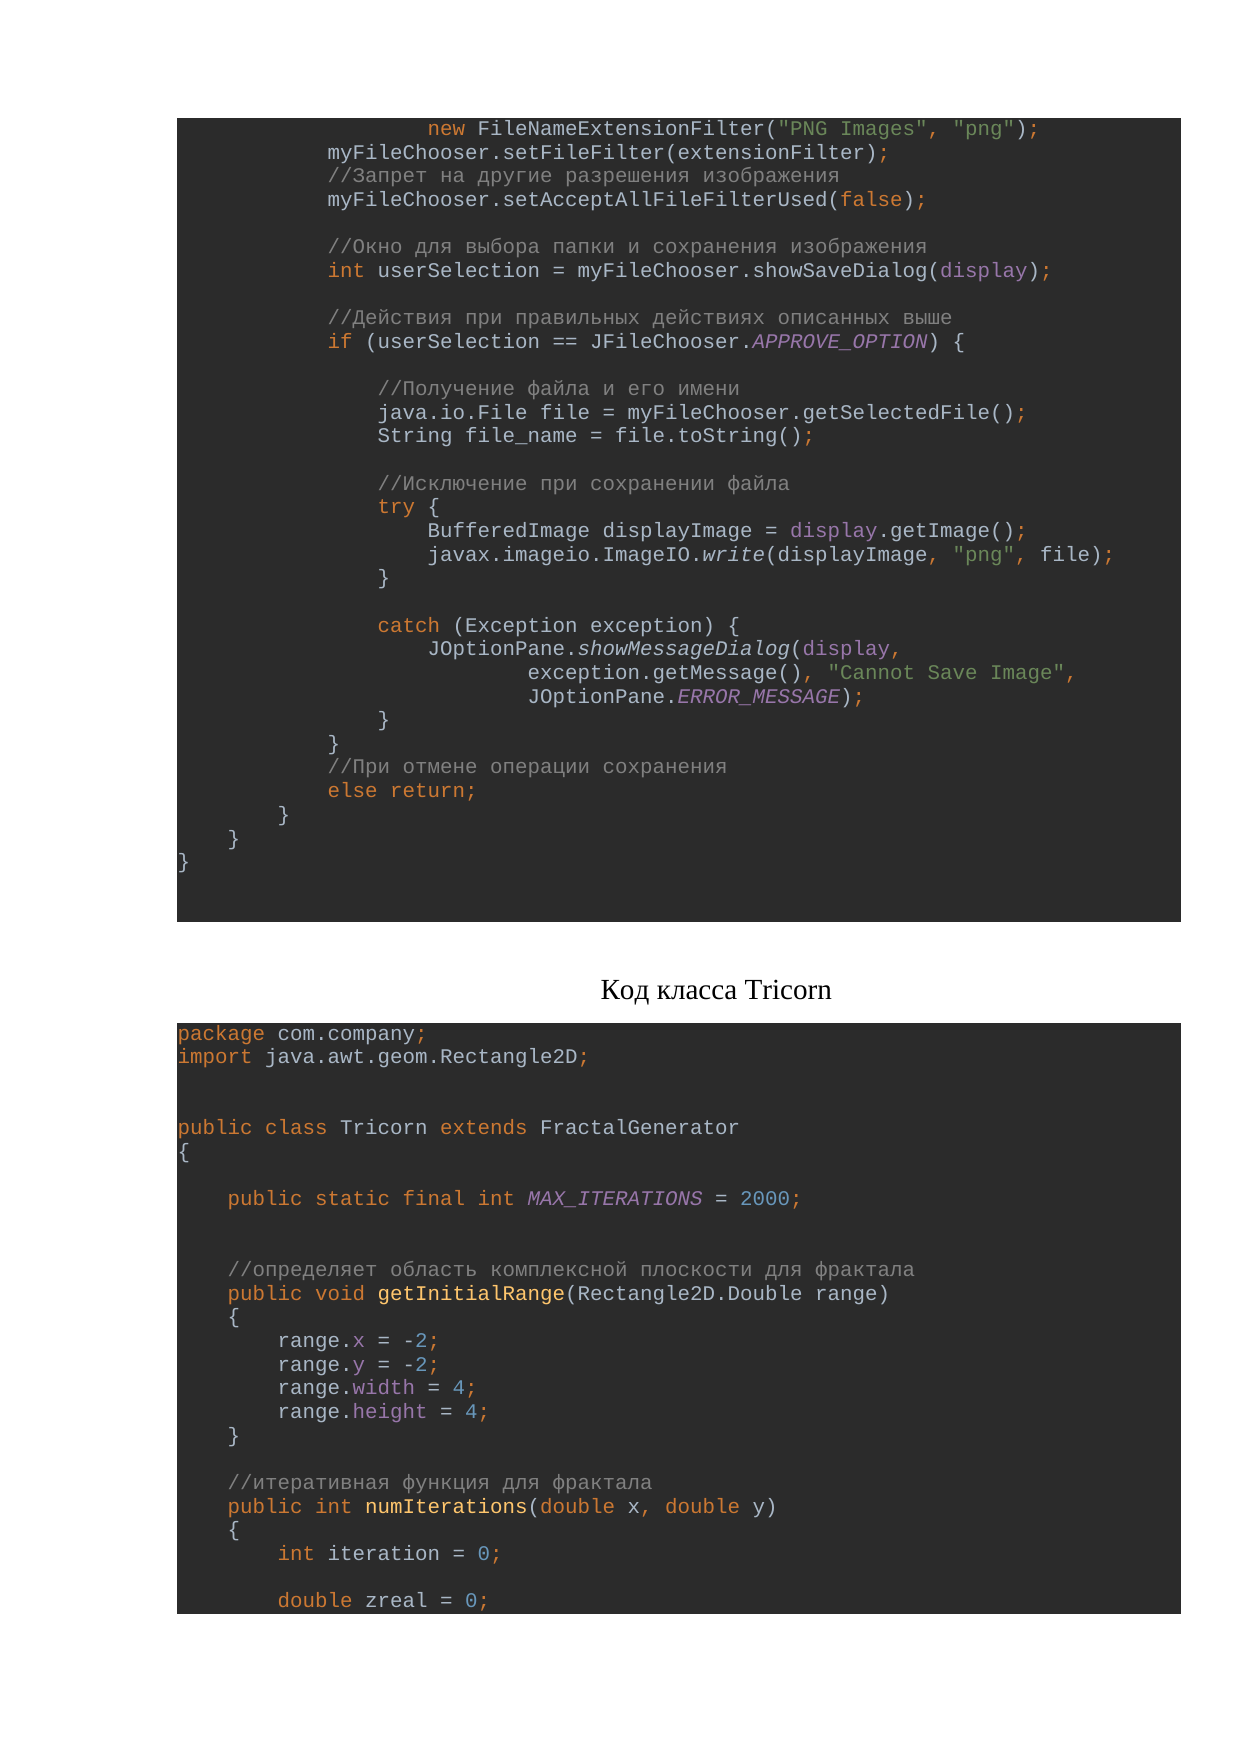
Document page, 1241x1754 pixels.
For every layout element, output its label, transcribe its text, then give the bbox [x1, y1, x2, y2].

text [177, 118, 1181, 875]
text Код класса Tricorn [177, 972, 1181, 1006]
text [177, 1023, 1181, 1614]
